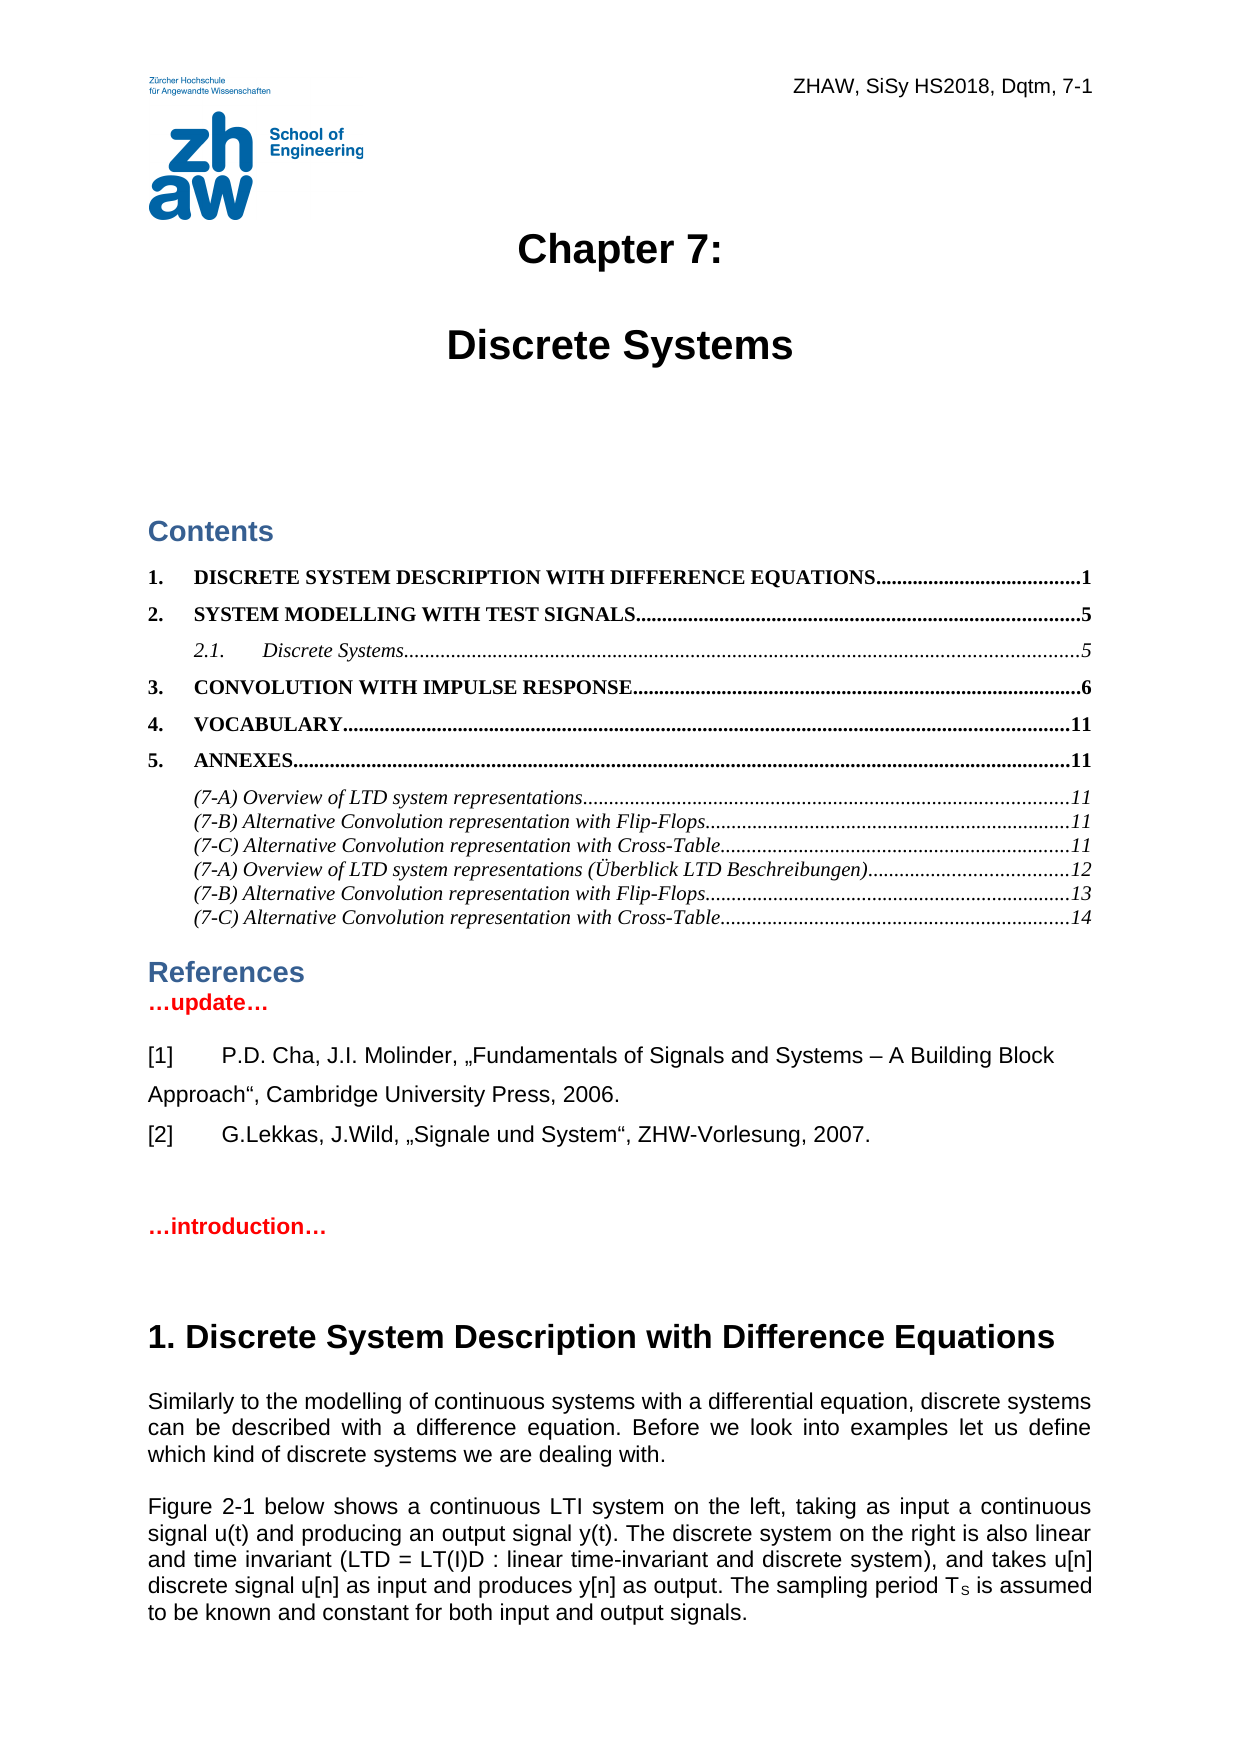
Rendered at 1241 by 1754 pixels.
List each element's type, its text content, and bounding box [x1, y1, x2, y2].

text Figure 2-1 below shows a continuous LTI system on the left, taking as input a continuous signal u(t) and producing an output signal y(t). The discrete system on the right is also linear and time invariant (LTD = LT(I)D : linear time-invariant and discrete system), and takes u[n] discrete signal u[n] as input and produces y[n] as output. The sampling period TS is assumed to be known and constant for both input and output signals. [148, 1493, 1092, 1625]
text Chapter 7: [148, 224, 1092, 272]
subtitle Discrete System Description with Difference Equations [148, 1317, 1092, 1355]
text …update… [148, 989, 1092, 1015]
text Similarly to the modelling of continuous systems with a differential equation, discrete systems can be described with a difference equation. Before we look into examples let us define which kind of discrete systems we are dealing with. [148, 1388, 1092, 1467]
text Discrete Systems [148, 320, 1092, 368]
text [2] G.Lekkas, J.Wild, „Signale und System“, ZHW-Vorlesung, 2007. [148, 1121, 1092, 1147]
text [1] P.D. Cha, J.I. Molinder, „Fundamentals of Signals and Systems – A Building Block Approach“, Cambridge University Press, 2006. [148, 1042, 1092, 1107]
picture [149, 77, 364, 220]
text …introduction… [148, 1213, 1092, 1239]
text References [148, 955, 1092, 989]
